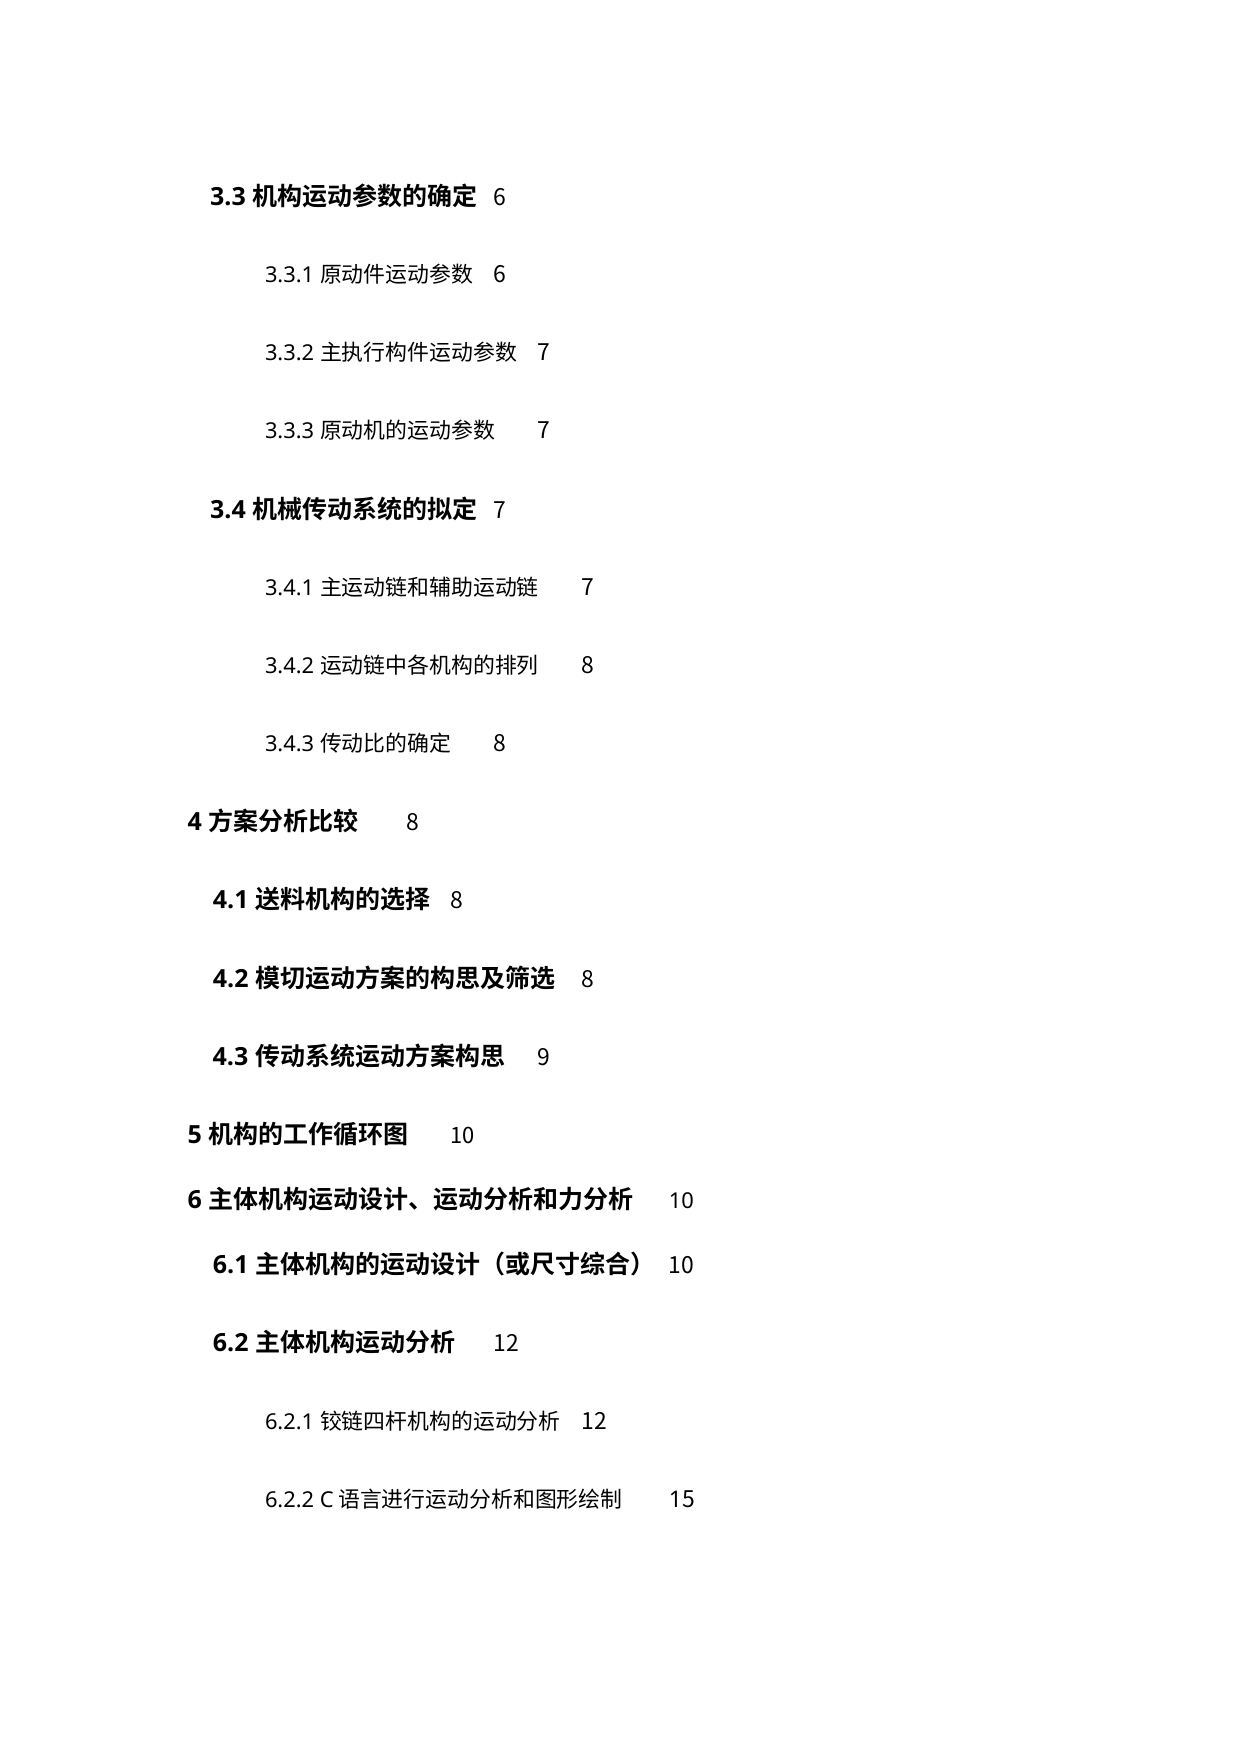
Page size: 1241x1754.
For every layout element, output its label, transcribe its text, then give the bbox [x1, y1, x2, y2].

text 3.3.1 原动件运动参数 6 [210, 240, 1053, 305]
text 6.2 主体机构运动分析 12 [187, 1308, 1053, 1373]
text 6.2.2 C语言进行运动分析和图形绘制 15 [210, 1465, 1053, 1530]
text 3.4.1 主运动链和辅助运动链 7 [210, 553, 1053, 618]
text 3.4 机械传动系统的拟定 7 [210, 475, 1053, 540]
text 6 主体机构运动设计、运动分析和力分析 10 [187, 1165, 1053, 1230]
text 5 机构的工作循环图 10 [187, 1100, 1053, 1165]
text 3.4.2 运动链中各机构的排列 8 [210, 631, 1053, 696]
text 6.2.1 铰链四杆机构的运动分析 12 [210, 1387, 1053, 1452]
text 4.2 模切运动方案的构思及筛选 8 [187, 944, 1053, 1009]
text 3.3.2 主执行构件运动参数 7 [210, 318, 1053, 383]
text 6.1 主体机构的运动设计（或尺寸综合） 10 [187, 1230, 1053, 1295]
text 4.1 送料机构的选择 8 [187, 866, 1053, 931]
text 3.3 机构运动参数的确定 6 [210, 162, 1053, 227]
text 4.3 传动系统运动方案构思 9 [187, 1022, 1053, 1087]
text 3.4.3 传动比的确定 8 [210, 709, 1053, 774]
text 4 方案分析比较 8 [187, 787, 1053, 852]
text 3.3.3 原动机的运动参数 7 [210, 396, 1053, 461]
